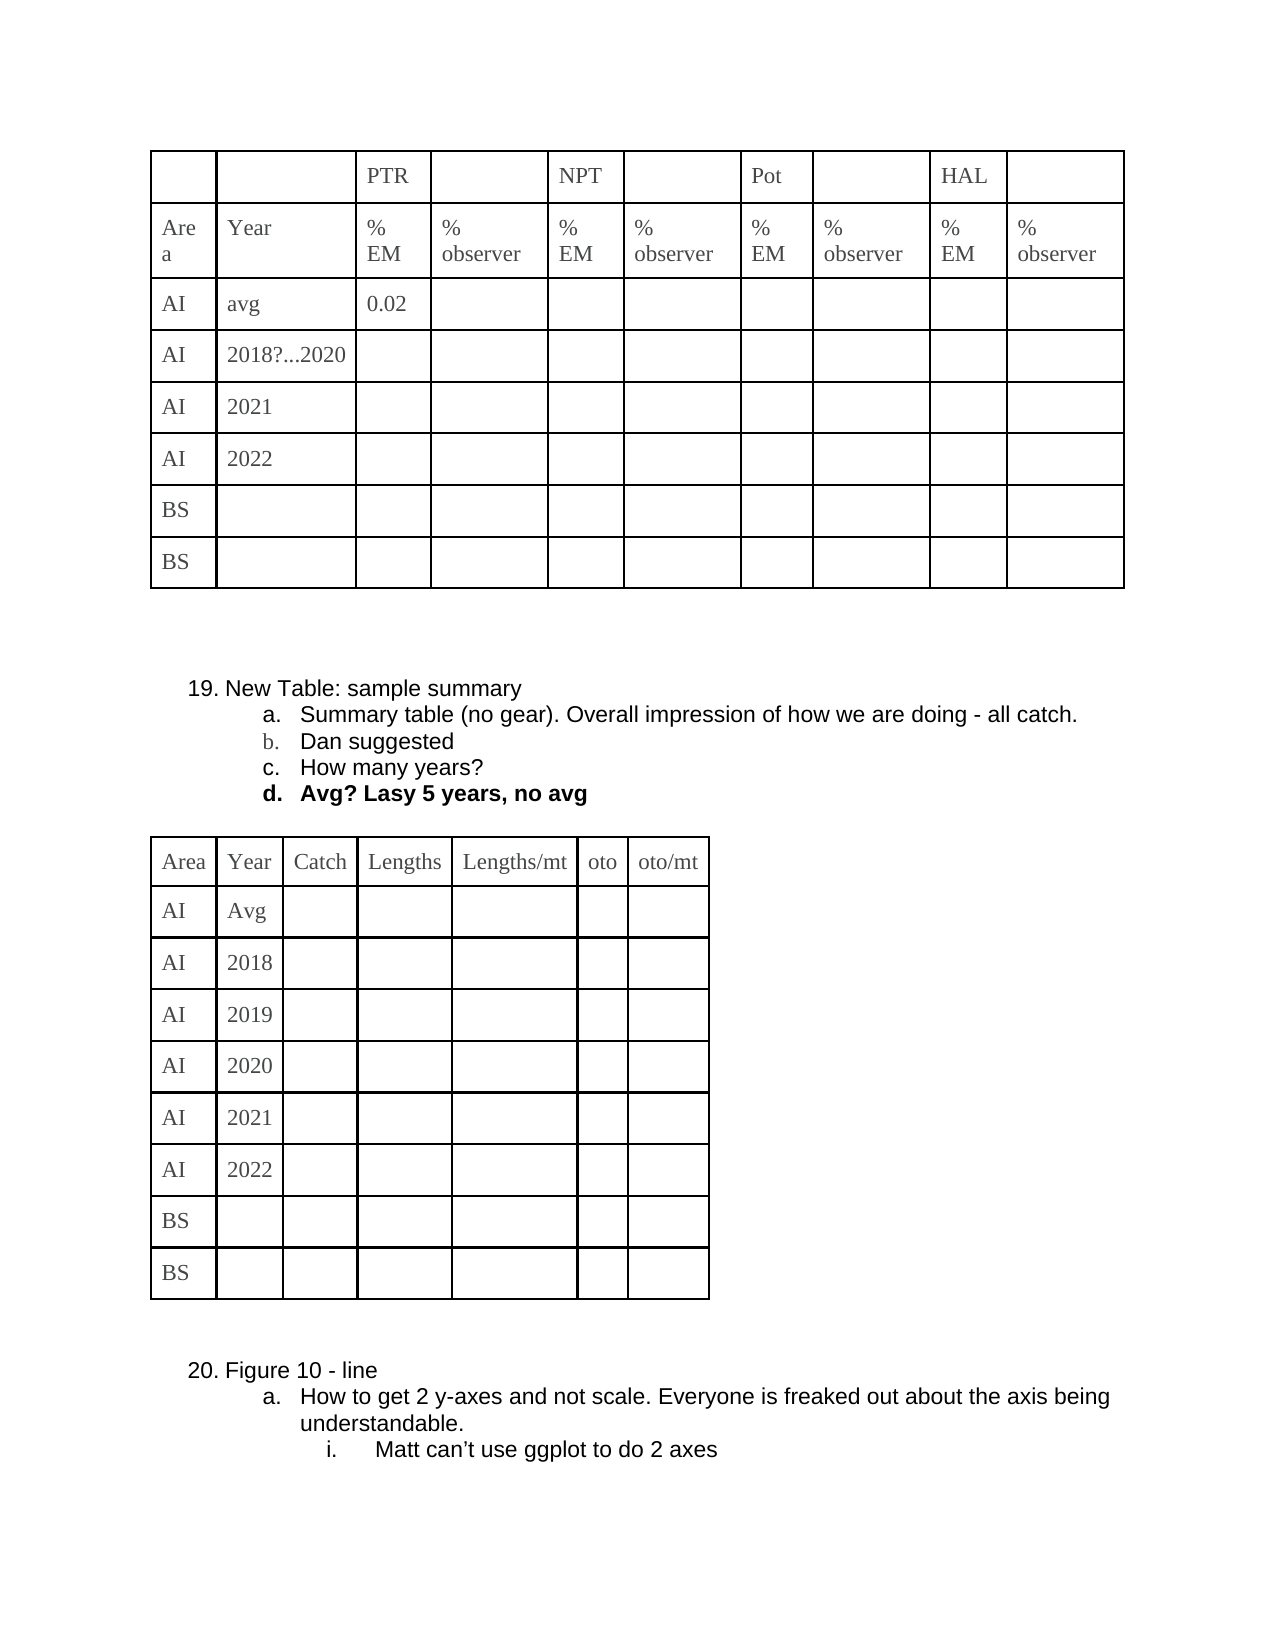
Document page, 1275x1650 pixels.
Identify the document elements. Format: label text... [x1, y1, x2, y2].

table_cell 2021 [218, 1094, 282, 1143]
table_header oto/mt [629, 838, 708, 885]
table_cell [814, 331, 929, 381]
table_cell [432, 383, 547, 432]
table_cell 2022 [218, 1145, 282, 1195]
table_cell [579, 1094, 627, 1143]
table_cell [359, 990, 451, 1040]
table_header Pot [742, 152, 812, 202]
table_cell [625, 486, 740, 536]
table_cell [1008, 486, 1123, 536]
table_cell [549, 434, 623, 484]
table_cell [579, 1145, 627, 1195]
table_cell AI [152, 990, 215, 1040]
table_cell [453, 1145, 576, 1195]
table_cell [453, 1094, 576, 1143]
table_cell [549, 383, 623, 432]
table_cell BS [152, 1249, 215, 1298]
table_cell [284, 1197, 356, 1246]
table_cell AI [152, 1042, 215, 1091]
table_cell [629, 1249, 708, 1298]
table_cell [931, 434, 1006, 484]
table_cell AI [152, 434, 215, 484]
table_cell [218, 1249, 282, 1298]
table_cell AI [152, 383, 215, 432]
table_cell [432, 538, 547, 587]
table_header Year [218, 838, 282, 885]
table_cell [629, 1042, 708, 1091]
table_cell [284, 887, 356, 936]
table_header [152, 152, 215, 202]
table_cell [359, 887, 451, 936]
table_cell [1008, 331, 1123, 381]
table_cell [284, 939, 356, 988]
table_cell [359, 939, 451, 988]
table_cell [432, 279, 547, 329]
table_cell [625, 434, 740, 484]
table_cell [453, 990, 576, 1040]
table_cell [629, 1145, 708, 1195]
table_cell [1008, 279, 1123, 329]
table_cell [629, 887, 708, 936]
table_header Catch [284, 838, 356, 885]
table_header oto [579, 838, 627, 885]
table_cell % EM [357, 204, 430, 277]
table_cell [931, 331, 1006, 381]
table_cell [814, 486, 929, 536]
table_header NPT [549, 152, 623, 202]
table_cell [931, 486, 1006, 536]
table_cell [931, 538, 1006, 587]
table_cell [218, 538, 355, 587]
table_cell [357, 383, 430, 432]
table_cell [284, 1094, 356, 1143]
table_cell Area [152, 204, 215, 277]
list Dan suggested [262, 728, 1125, 754]
table_cell [357, 538, 430, 587]
table_cell [742, 486, 812, 536]
table_cell Avg [218, 887, 282, 936]
table_cell [549, 486, 623, 536]
table_cell [742, 383, 812, 432]
table_cell [579, 1197, 627, 1246]
table_cell [814, 434, 929, 484]
table_cell [453, 1042, 576, 1091]
table_cell [359, 1094, 451, 1143]
table_cell [549, 331, 623, 381]
table_header Lengths [359, 838, 451, 885]
table_cell [432, 331, 547, 381]
table_cell AI [152, 279, 215, 329]
table_cell [359, 1197, 451, 1246]
list Figure 10 - line [187, 1357, 1125, 1383]
table_cell [284, 1145, 356, 1195]
list How many years? [262, 754, 1125, 780]
table_cell [284, 1042, 356, 1091]
table_cell [359, 1042, 451, 1091]
table_cell % EM [931, 204, 1006, 277]
table_cell [579, 990, 627, 1040]
table_header Lengths/mt [453, 838, 576, 885]
table_cell AI [152, 1094, 215, 1143]
table_cell [625, 331, 740, 381]
table_cell [629, 990, 708, 1040]
table_cell [1008, 383, 1123, 432]
table_cell 2022 [218, 434, 355, 484]
table_cell % observer [814, 204, 929, 277]
table_cell [814, 279, 929, 329]
table_cell 2018?...2020 [218, 331, 355, 381]
table_cell [579, 1249, 627, 1298]
table_cell [218, 1197, 282, 1246]
table_cell [625, 279, 740, 329]
table_header PTR [357, 152, 430, 202]
table_cell [931, 279, 1006, 329]
table_cell [359, 1249, 451, 1298]
table_cell % observer [1008, 204, 1123, 277]
table_cell [453, 887, 576, 936]
table_cell [742, 538, 812, 587]
table_cell [814, 538, 929, 587]
table_cell [357, 434, 430, 484]
table_cell [579, 939, 627, 988]
table_header [432, 152, 547, 202]
table_cell [453, 939, 576, 988]
table_cell [284, 1249, 356, 1298]
table_cell [1008, 434, 1123, 484]
table_cell [629, 1094, 708, 1143]
table_cell AI [152, 887, 215, 936]
table_cell [1008, 538, 1123, 587]
table_cell [625, 383, 740, 432]
table_cell [549, 279, 623, 329]
table_cell [579, 1042, 627, 1091]
table_cell [359, 1145, 451, 1195]
table_cell AI [152, 1145, 215, 1195]
table_cell % EM [742, 204, 812, 277]
table_cell avg [218, 279, 355, 329]
table_cell [432, 486, 547, 536]
table_cell [931, 383, 1006, 432]
table_cell 2021 [218, 383, 355, 432]
table_cell 2019 [218, 990, 282, 1040]
table_cell [357, 331, 430, 381]
table_cell BS [152, 486, 215, 536]
table_cell BS [152, 1197, 215, 1246]
table_cell [814, 383, 929, 432]
table_cell [453, 1249, 576, 1298]
table_cell [284, 990, 356, 1040]
table_cell [742, 331, 812, 381]
table_cell [625, 538, 740, 587]
table_cell % observer [625, 204, 740, 277]
table_cell 2018 [218, 939, 282, 988]
list Matt can’t use ggplot to do 2 axes [337, 1436, 1125, 1462]
list Summary table (no gear). Overall impression of how we are doing - all catch. [262, 701, 1125, 728]
table_cell [549, 538, 623, 587]
table_cell [453, 1197, 576, 1246]
table_header [218, 152, 355, 202]
table_cell Year [218, 204, 355, 277]
table_cell [357, 486, 430, 536]
table_cell [579, 887, 627, 936]
table_header [625, 152, 740, 202]
table_cell [742, 279, 812, 329]
table_header Area [152, 838, 215, 885]
table_cell [629, 1197, 708, 1246]
table_cell 0.02 [357, 279, 430, 329]
list How to get 2 y-axes and not scale. Everyone is freaked out about the axis being understandable. [262, 1383, 1125, 1436]
table_cell AI [152, 939, 215, 988]
list Avg? Lasy 5 years, no avg [262, 780, 1125, 807]
table_cell % EM [549, 204, 623, 277]
list New Table: sample summary [187, 675, 1125, 701]
table_cell BS [152, 538, 215, 587]
table_cell [742, 434, 812, 484]
table_header [1008, 152, 1123, 202]
table_cell [218, 486, 355, 536]
table_header [814, 152, 929, 202]
table_header HAL [931, 152, 1006, 202]
table_cell [432, 434, 547, 484]
table_cell [629, 939, 708, 988]
table_cell % observer [432, 204, 547, 277]
table_cell 2020 [218, 1042, 282, 1091]
table_cell AI [152, 331, 215, 381]
